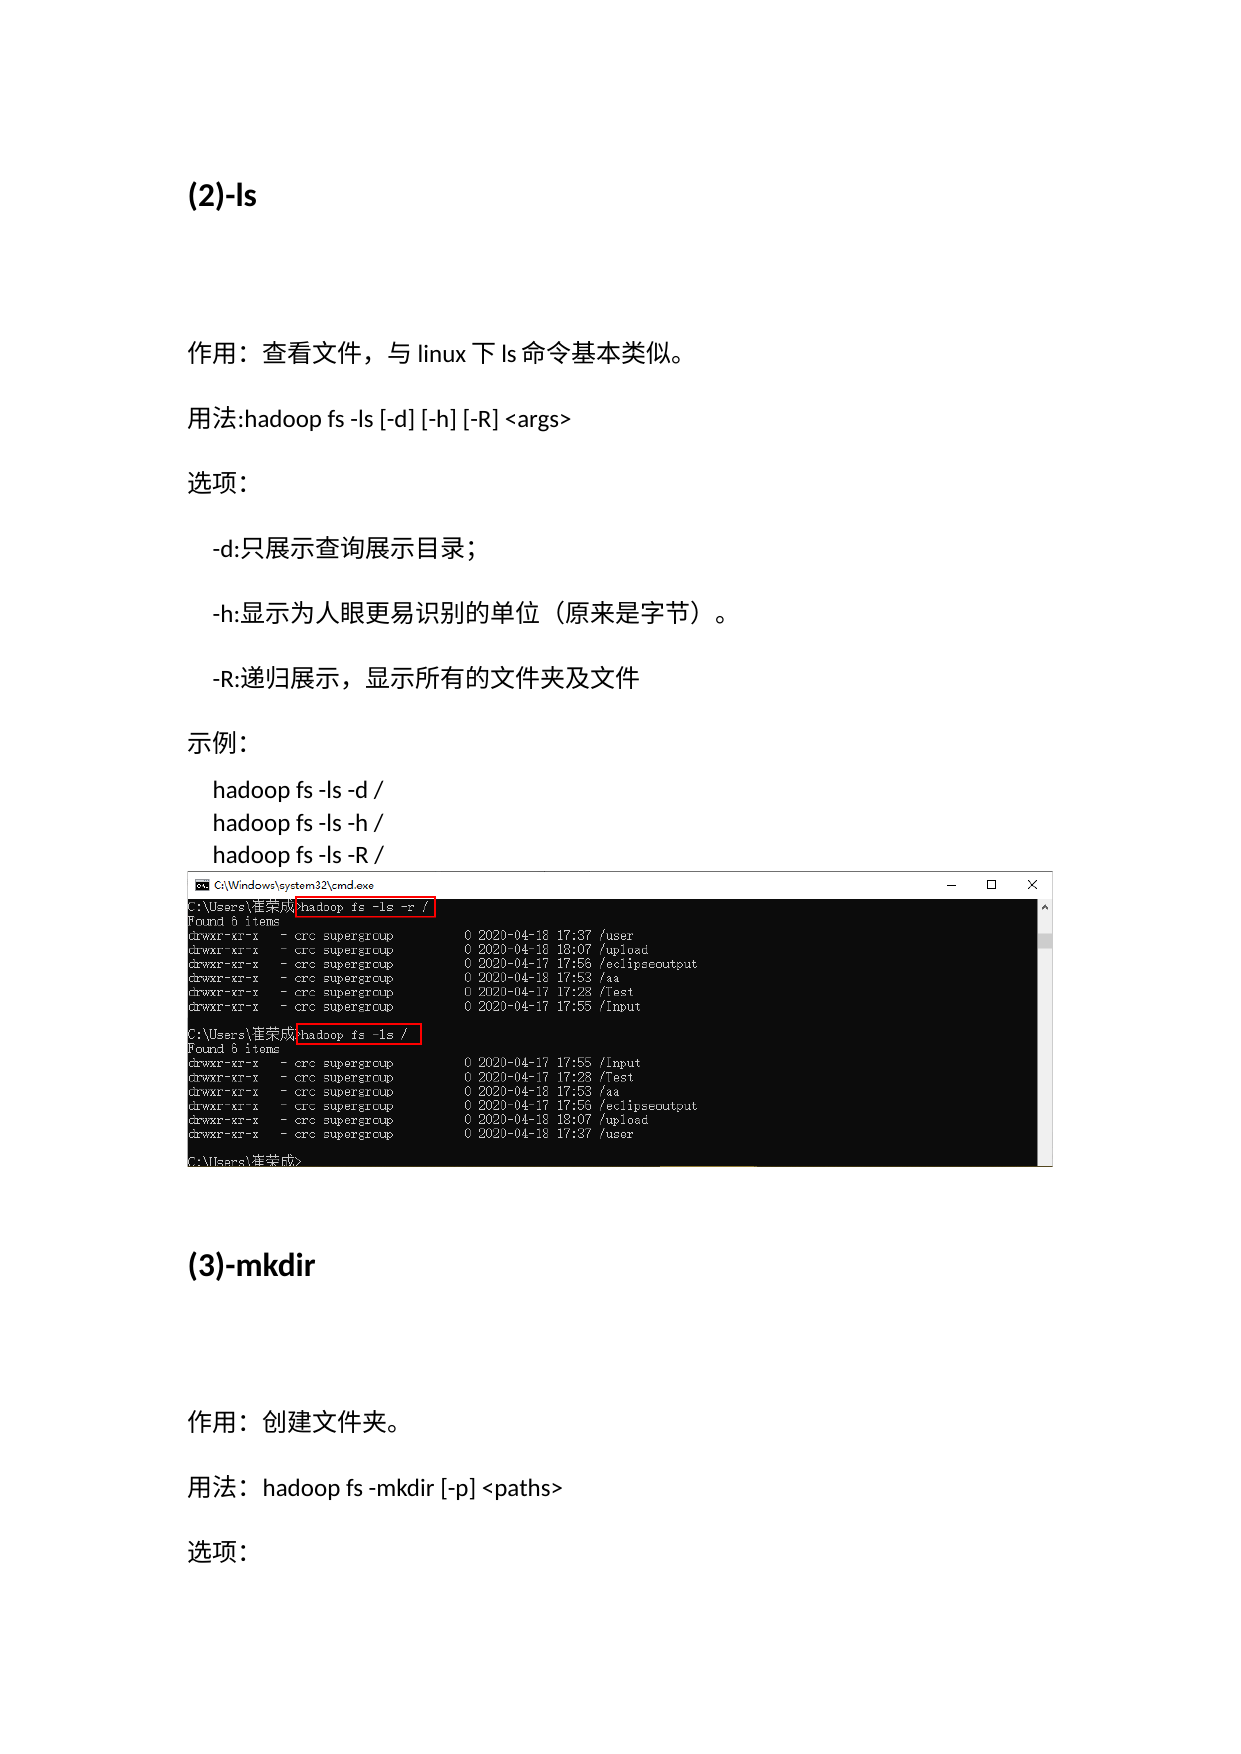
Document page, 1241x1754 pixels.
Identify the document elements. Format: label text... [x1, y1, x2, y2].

text 示例： [187, 709, 1053, 774]
text 选项： [187, 1518, 1053, 1583]
text 作用：创建文件夹。 [187, 1388, 1053, 1453]
picture [187, 871, 1053, 1167]
text hadoop fs -ls -d / [212, 774, 1053, 806]
text hadoop fs -ls -R / [212, 839, 1053, 871]
text hadoop fs -ls -h / [212, 806, 1053, 839]
text -d:只展示查询展示目录； [212, 514, 1053, 579]
text 作用：查看文件，与linux下ls命令基本类似。 [187, 319, 1053, 384]
subtitle (3)-mkdir [187, 1232, 1053, 1297]
subtitle (2)-ls [187, 162, 1053, 227]
text 用法:hadoop fs -ls [-d] [-h] [-R] <args> [187, 384, 1053, 449]
text -h:显示为人眼更易识别的单位（原来是字节）。 [212, 579, 1053, 644]
text 用法：hadoop fs -mkdir [-p] <paths> [187, 1453, 1053, 1518]
text 选项： [187, 449, 1053, 514]
text -R:递归展示，显示所有的文件夹及文件 [212, 644, 1053, 709]
